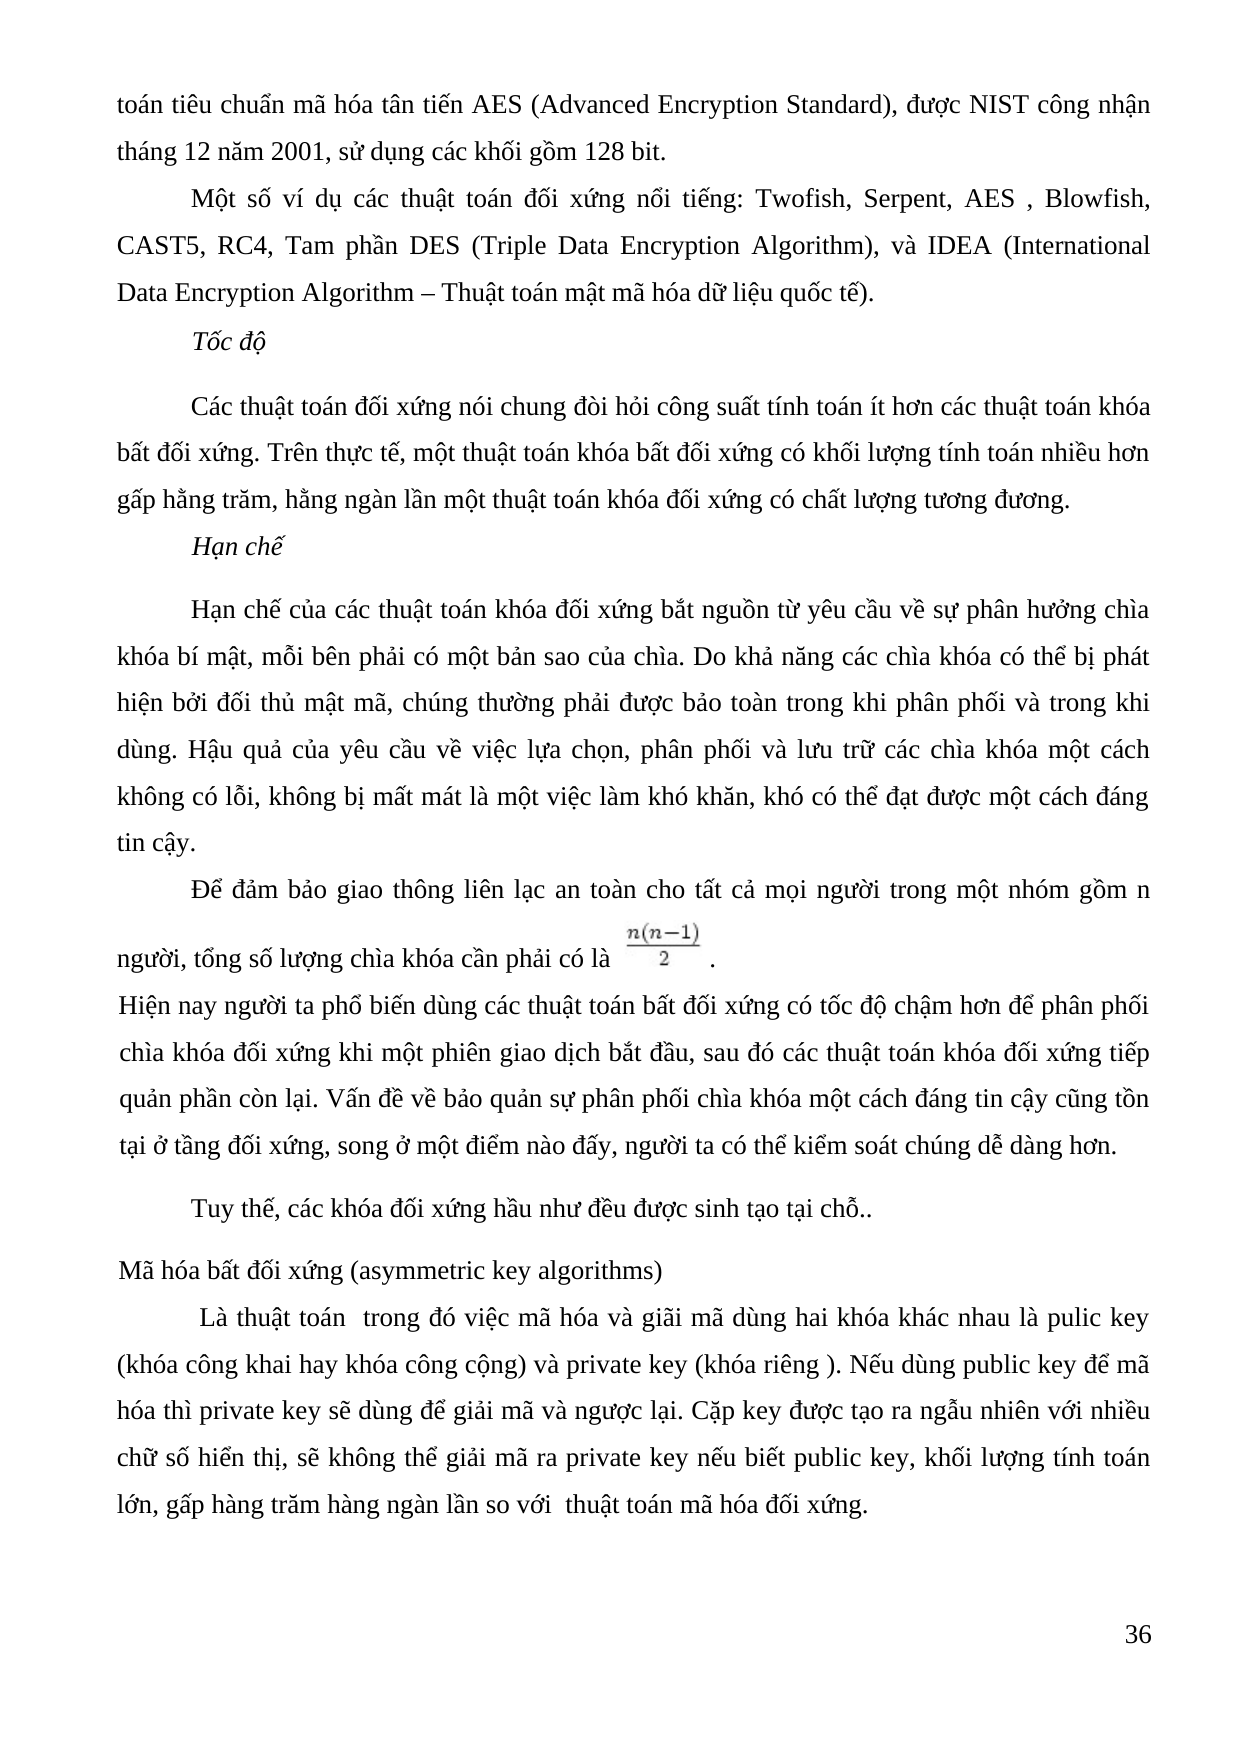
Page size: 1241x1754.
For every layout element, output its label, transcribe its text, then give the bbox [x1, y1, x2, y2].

text Các thuật toán đối xứng nói chung đòi hỏi công suất tính toán ít hơn các thuật toán khóa bất đối xứng. Trên thực tế, một thuật toán khóa bất đối xứng có khối lượng tính toán nhiều hơn gấp hằng trăm, hằng ngàn lần một thuật toán khóa đối xứng có chất lượng tương đương. [117, 390, 1152, 514]
text Hạn chế [192, 530, 1152, 562]
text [117, 89, 1152, 166]
text Mã hóa bất đối xứng (asymmetric key algorithms) [118, 1254, 1152, 1285]
text Tuy thế, các khóa đối xứng hầu như đều được sinh tạo tại chỗ.. [117, 1192, 1152, 1223]
text Hạn chế của các thuật toán khóa đối xứng bắt nguồn từ yêu cầu về sự phân hưởng chìa khóa bí mật, mỗi bên phải có một bản sao của chìa. Do khả năng các chìa khóa có thể bị phát hiện bởi đối thủ mật mã, chúng thường phải được bảo toàn trong khi phân phối và trong khi dùng. Hậu quả của yêu cầu về việc lựa chọn, phân phối và lưu trữ các chìa khóa một cách không có lỗi, không bị mất mát là một việc làm khó khăn, khó có thể đạt được một cách đáng tin cậy. [117, 593, 1152, 857]
text Hiện nay người ta phổ biến dùng các thuật toán bất đối xứng có tốc độ chậm hơn để phân phối chìa khóa đối xứng khi một phiên giao dịch bắt đầu, sau đó các thuật toán khóa đối xứng tiếp quản phần còn lại. Vấn đề về bảo quản sự phân phối chìa khóa một cách đáng tin cậy cũng tồn tại ở tầng đối xứng, song ở một điểm nào đấy, người ta có thể kiểm soát chúng dễ dàng hơn. [118, 989, 1152, 1160]
text Một số ví dụ các thuật toán đối xứng nổi tiếng: Twofish, Serpent, AES , Blowfish, CAST5, RC4, Tam phần DES (Triple Data Encryption Algorithm), và IDEA (International Data Encryption Algorithm – Thuật toán mật mã hóa dữ liệu quốc tế). [117, 182, 1152, 307]
text Là thuật toán trong đó việc mã hóa và giãi mã dùng hai khóa khác nhau là pulic key (khóa công khai hay khóa công cộng) và private key (khóa riêng ). Nếu dùng public key để mã hóa thì private key sẽ dùng để giải mã và ngược lại. Cặp key được tạo ra ngẫu nhiên với nhiều chữ số hiển thị, sẽ không thể giải mã ra private key nếu biết public key, khối lượng tính toán lớn, gấp hàng trăm hàng ngàn lần so với thuật toán mã hóa đối xứng. [117, 1301, 1152, 1519]
text Tốc độ [192, 325, 1152, 357]
text Để đảm bảo giao thông liên lạc an toàn cho tất cả mọi người trong một nhóm gồm n người, tổng số lượng chìa khóa cần phải có là . [117, 873, 1152, 973]
picture [624, 920, 703, 967]
